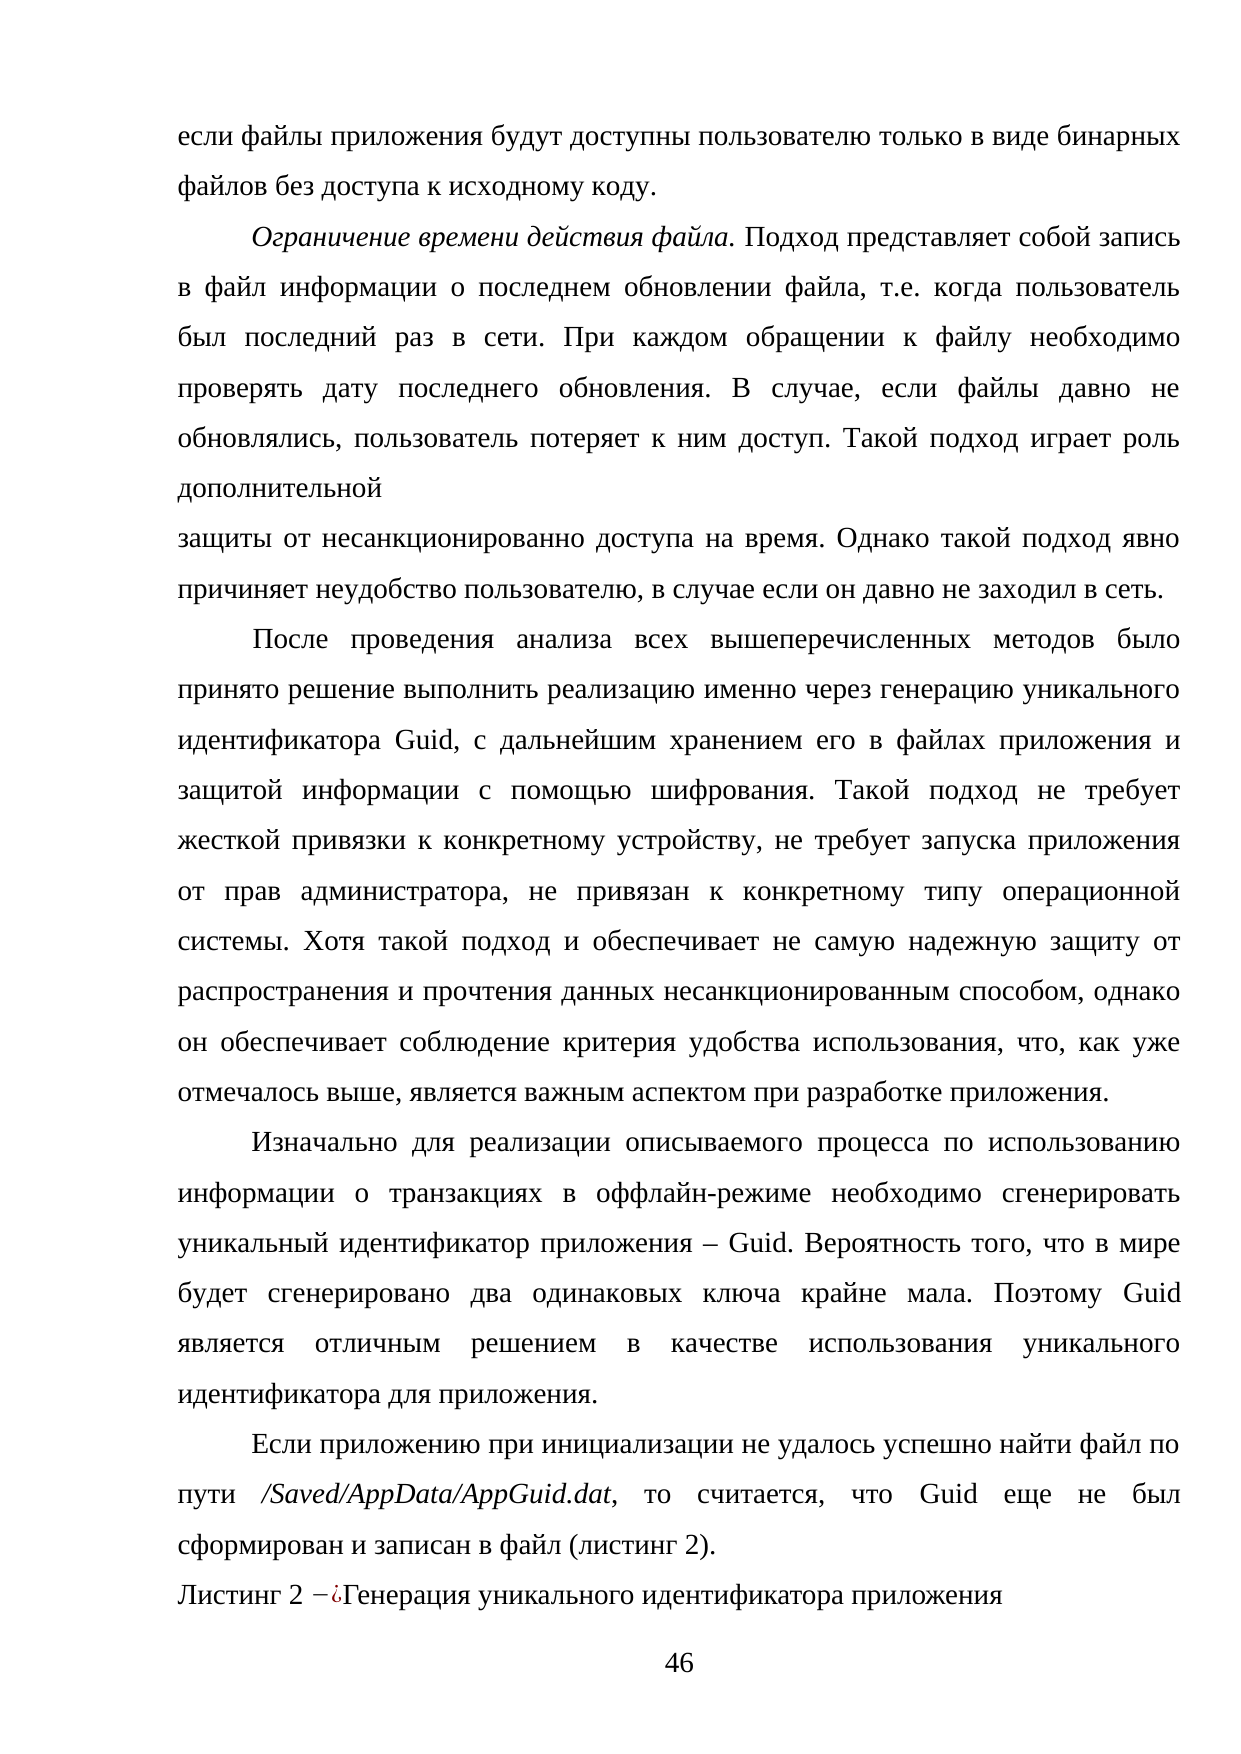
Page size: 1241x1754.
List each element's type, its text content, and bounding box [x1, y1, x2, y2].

text Если приложению при инициализации не удалось успешно найти файл по пути /Saved/AppData/AppGuid.dat, то считается, что Guid еще не был сформирован и записан в файл (листинг 2). [177, 1426, 1181, 1560]
text защиты от несанкционированно доступа на время. Однако такой подход явно причиняет неудобство пользователю, в случае если он давно не заходил в сеть. [177, 521, 1181, 604]
text Изначально для реализации описываемого процесса по использованию информации о транзакциях в оффлайн-режиме необходимо сгенерировать уникальный идентификатор приложения – Guid. Вероятность того, что в мире будет сгенерировано два одинаковых ключа крайне мала. Поэтому Guid является отличным решением в качестве использования уникального идентификатора для приложения. [177, 1124, 1181, 1409]
list Листинг 2 Генерация уникального идентификатора приложения [177, 1577, 1181, 1611]
text После проведения анализа всех вышеперечисленных методов было принято решение выполнить реализацию именно через генерацию уникального идентификатора Guid, с дальнейшим хранением его в файлах приложения и защитой информации с помощью шифрования. Такой подход не требует жесткой привязки к конкретному устройству, не требует запуска приложения от прав администратора, не привязан к конкретному типу операционной системы. Хотя такой подход и обеспечивает не самую надежную защиту от распространения и прочтения данных несанкционированным способом, однако он обеспечивает соблюдение критерия удобства использования, что, как уже отмечалось выше, является важным аспектом при разработке приложения. [177, 621, 1181, 1108]
text Ограничение времени действия файла. Подход представляет собой запись в файл информации о последнем обновлении файла, т.е. когда пользователь был последний раз в сети. При каждом обращении к файлу необходимо проверять дату последнего обновления. В случае, если файлы давно не обновлялись, пользователь потеряет к ним доступ. Такой подход играет роль дополнительной [177, 219, 1181, 504]
